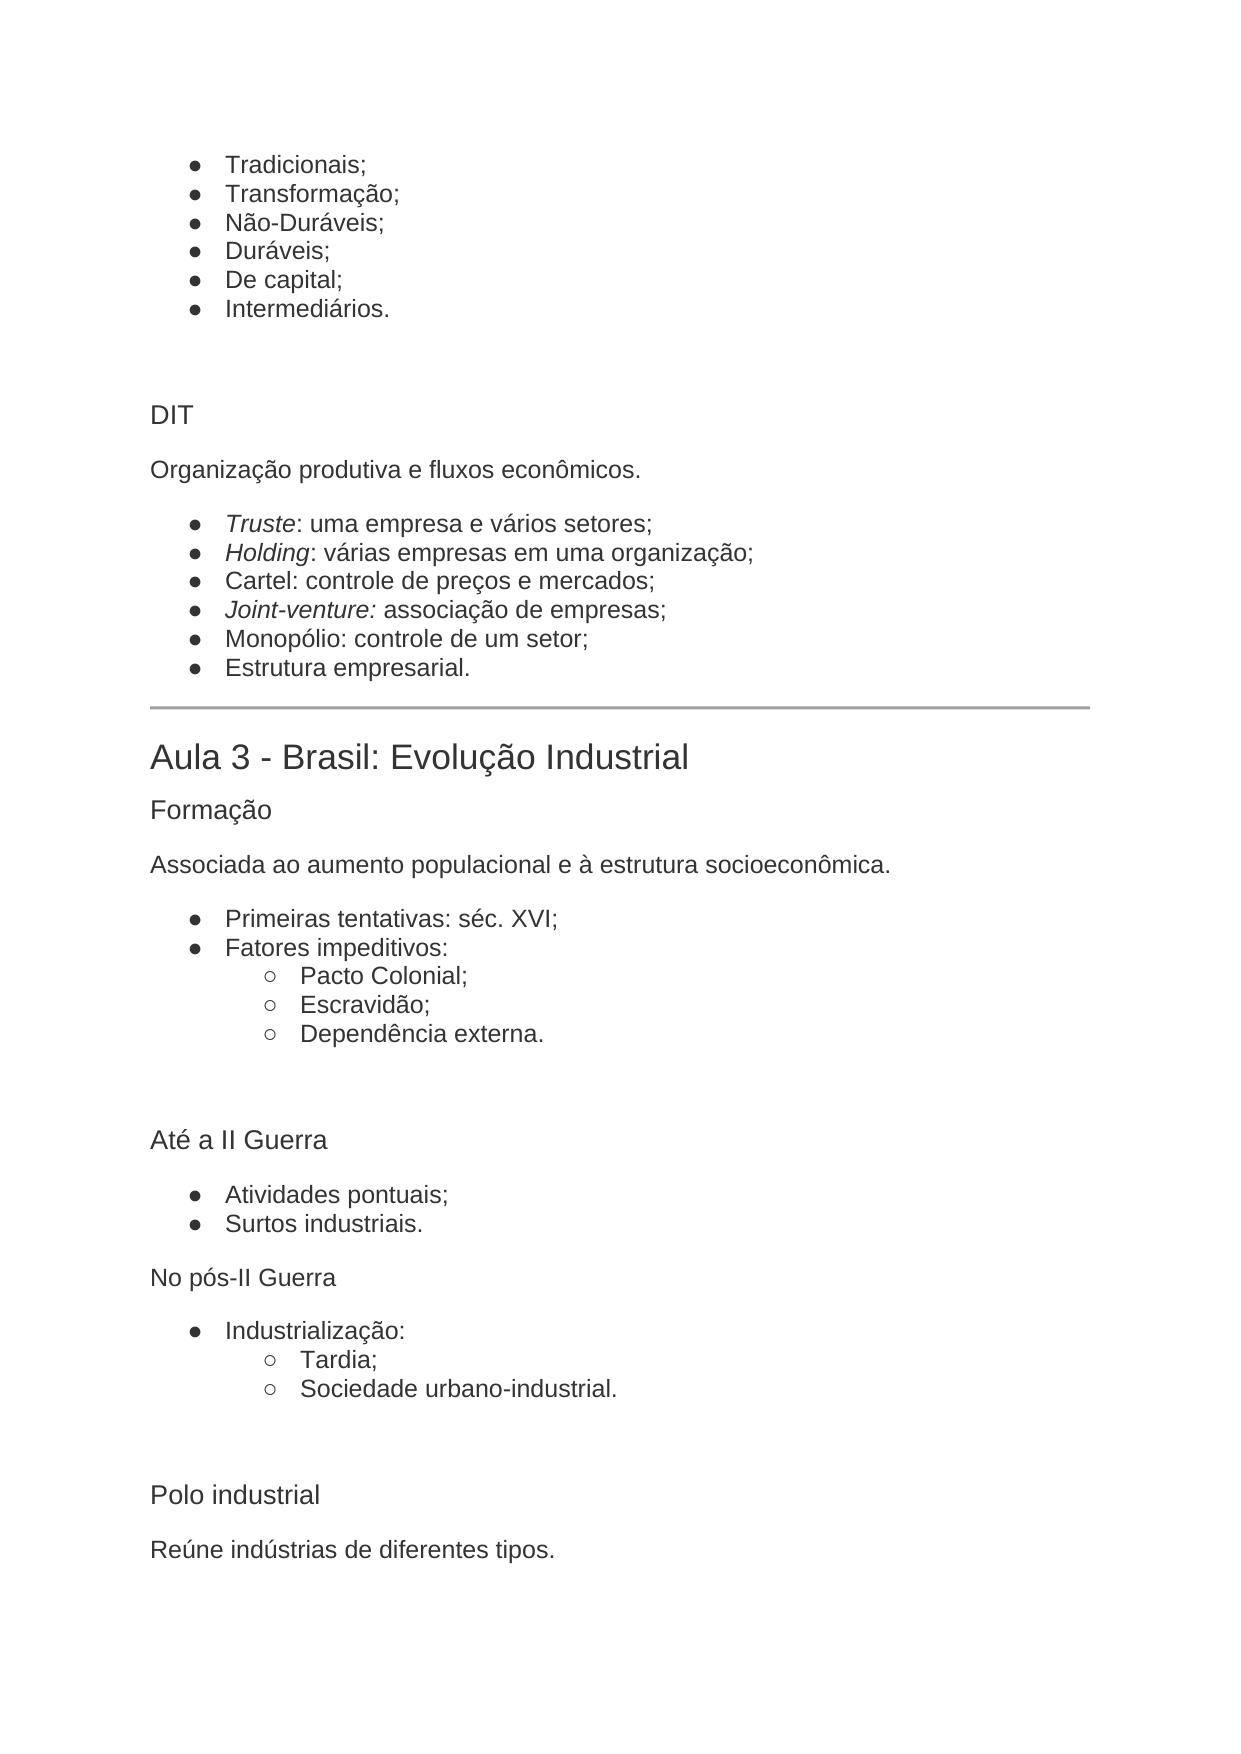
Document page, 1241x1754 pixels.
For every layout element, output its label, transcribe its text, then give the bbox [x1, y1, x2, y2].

list Sociedade urbano-industrial. [262, 1374, 1090, 1403]
list Duráveis; [187, 236, 1090, 265]
list Primeiras tentativas: séc. XVI; [187, 904, 1090, 932]
text Formação [150, 794, 1090, 825]
text No pós-II Guerra [150, 1263, 1090, 1291]
text Organização produtiva e fluxos econômicos. [150, 455, 1090, 484]
list Industrialização: [187, 1316, 1090, 1345]
text Reúne indústrias de diferentes tipos. [150, 1535, 1090, 1564]
list Pacto Colonial; [262, 961, 1090, 990]
text Polo industrial [150, 1479, 1090, 1510]
list De capital; [187, 265, 1090, 294]
list Transformação; [187, 179, 1090, 207]
list Escravidão; [262, 990, 1090, 1019]
list Estrutura empresarial. [187, 653, 1090, 681]
list Intermediários. [187, 294, 1090, 322]
list Joint-venture: associação de empresas; [187, 595, 1090, 624]
text DIT [150, 399, 1090, 430]
subtitle Aula 3 - Brasil: Evolução Industrial [150, 737, 1090, 777]
list Monopólio: controle de um setor; [187, 624, 1090, 653]
list Tardia; [262, 1345, 1090, 1374]
list Surtos industriais. [187, 1209, 1090, 1238]
list Truste: uma empresa e vários setores; [187, 509, 1090, 538]
text Até a II Guerra [150, 1124, 1090, 1155]
list Holding: várias empresas em uma organização; [187, 538, 1090, 566]
list Dependência externa. [262, 1019, 1090, 1047]
list Não-Duráveis; [187, 207, 1090, 236]
list Tradicionais; [187, 150, 1090, 179]
list Atividades pontuais; [187, 1180, 1090, 1209]
list Cartel: controle de preços e mercados; [187, 566, 1090, 595]
list Fatores impeditivos: [187, 932, 1090, 961]
text Associada ao aumento populacional e à estrutura socioeconômica. [150, 850, 1090, 879]
